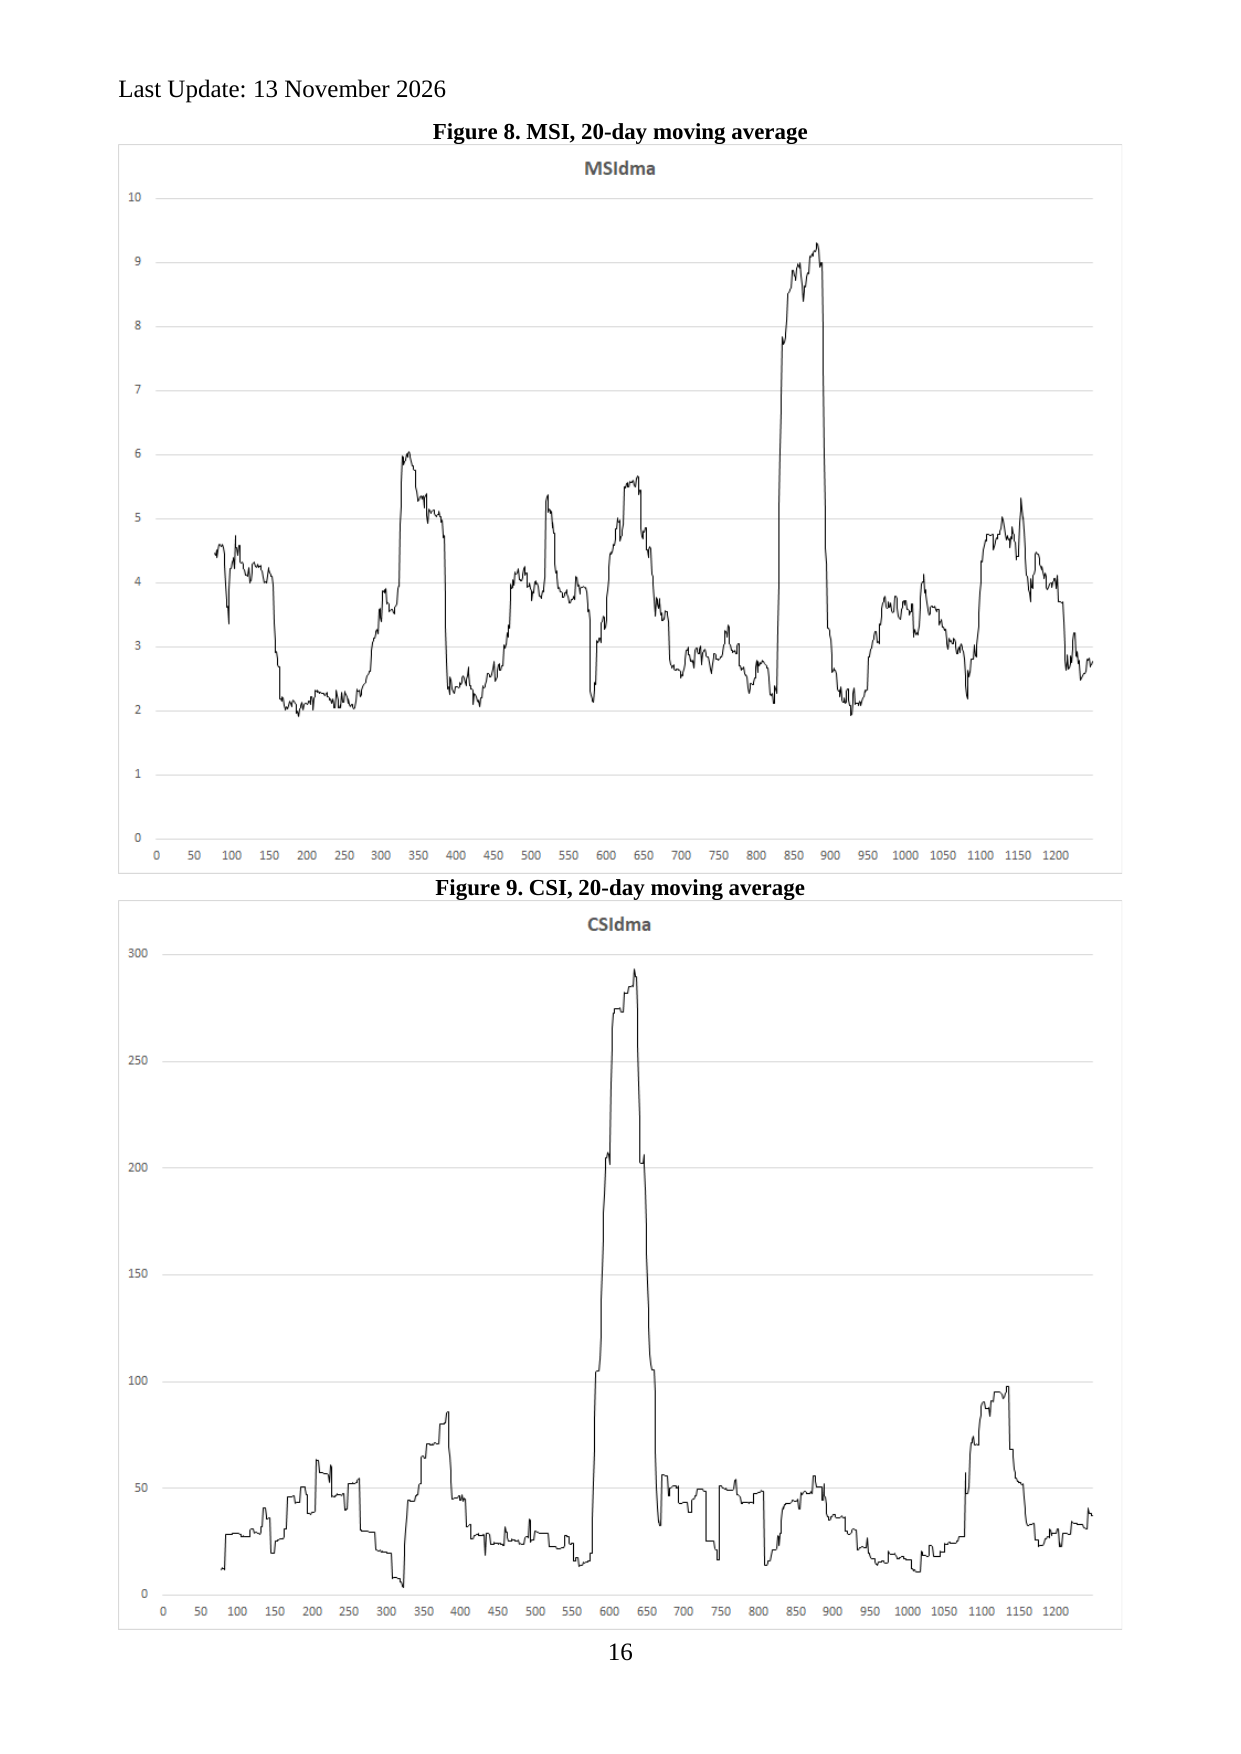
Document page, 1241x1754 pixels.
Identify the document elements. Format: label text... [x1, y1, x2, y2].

text Figure 8. MSI, 20-day moving average [118, 118, 1122, 144]
picture [118, 900, 1123, 1630]
picture [118, 144, 1123, 874]
text Figure 9. CSI, 20-day moving average [118, 874, 1122, 900]
